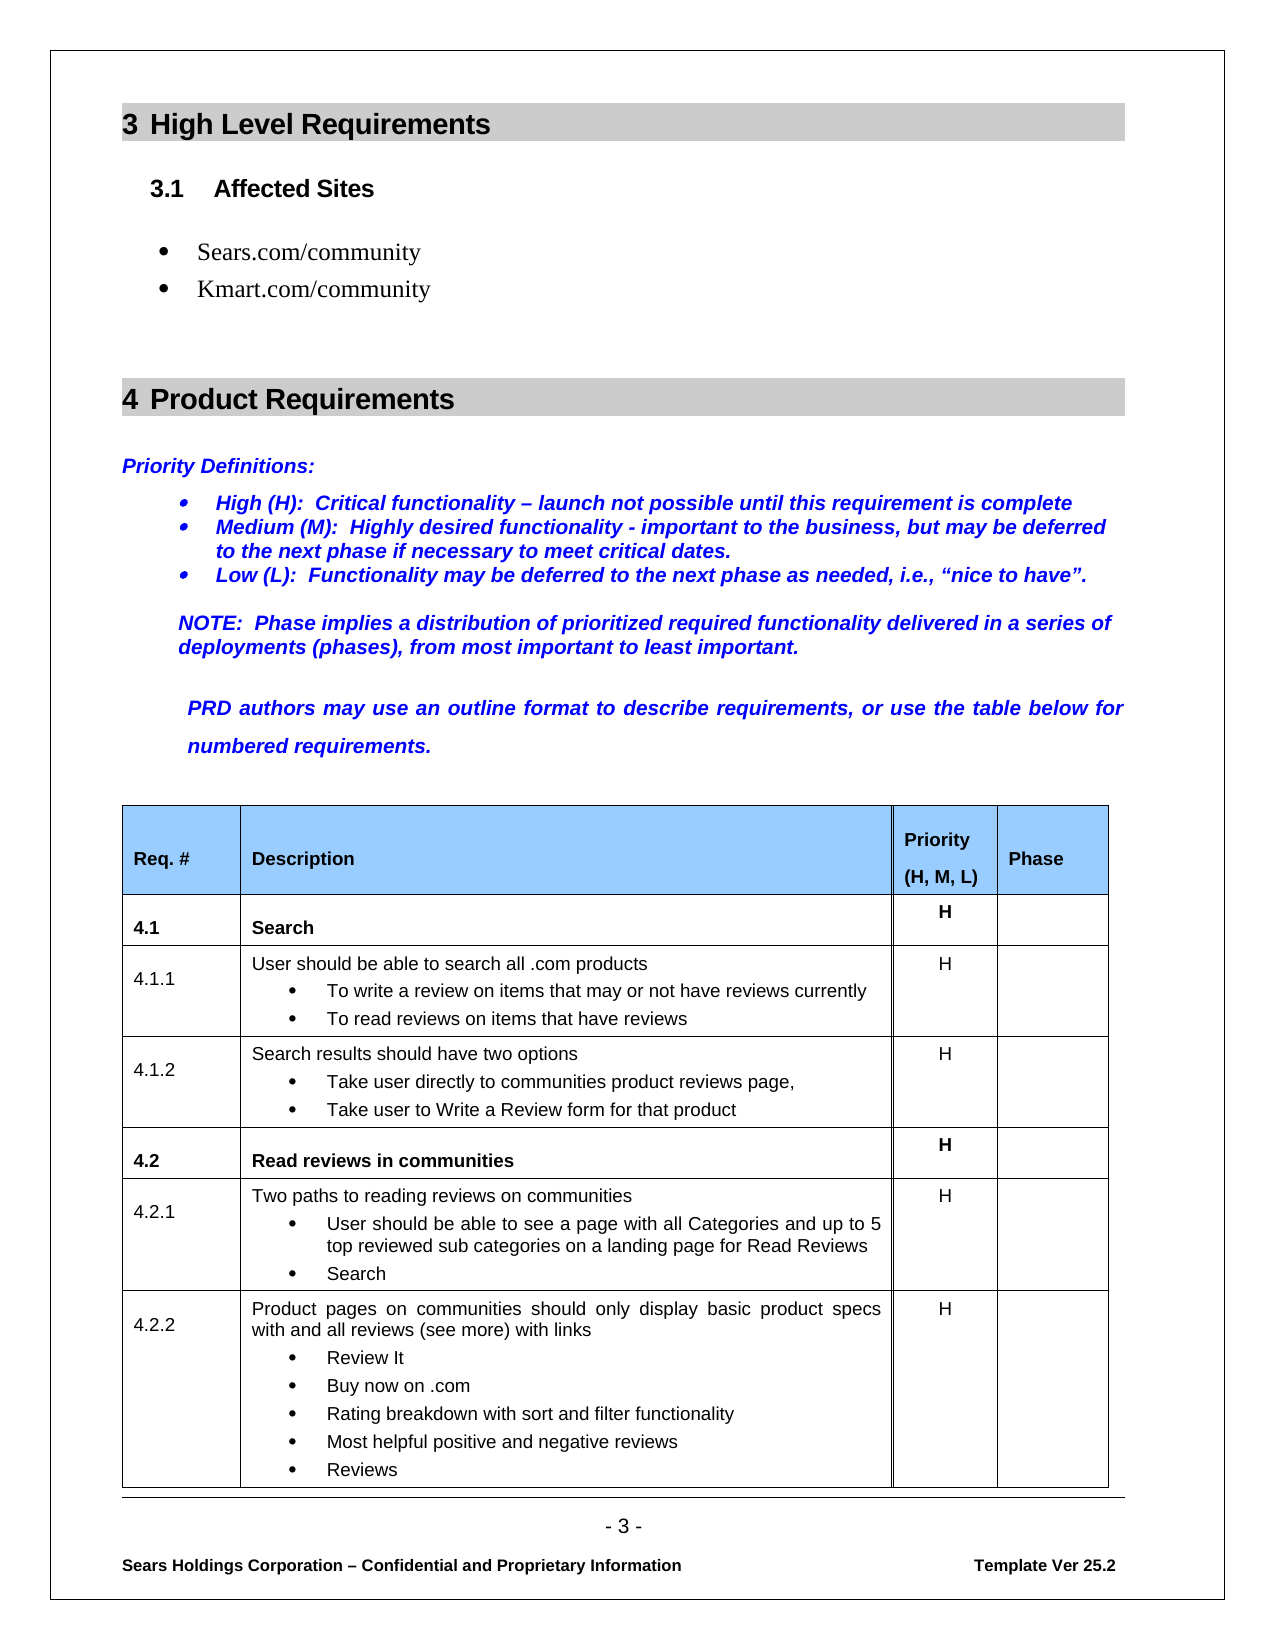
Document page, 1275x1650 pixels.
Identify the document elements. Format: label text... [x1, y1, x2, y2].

table_cell Two paths to reading reviews on communities User should be able to see a page with all Categories and up to 5 top reviewed sub categories on a landing page for Read Reviews Search [241, 1179, 891, 1290]
subtitle Product Requirements [122, 378, 1125, 416]
text NOTE: Phase implies a distribution of prioritized required functionality delivered in a series of deployments (phases), from most important to least important. [178, 611, 1125, 658]
subtitle High Level Requirements [122, 103, 1125, 141]
table_cell 4.2.1 [123, 1179, 240, 1290]
table_cell [998, 1291, 1108, 1487]
table_cell 4.2 [123, 1128, 240, 1178]
text Priority Definitions: [122, 441, 1125, 478]
table_cell [998, 1037, 1108, 1127]
table_cell H [894, 1128, 997, 1178]
table_cell H [894, 1037, 997, 1127]
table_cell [241, 1291, 891, 1487]
table_cell 4.2.2 [123, 1291, 240, 1487]
table_cell Read reviews in communities [241, 1128, 891, 1178]
table_cell [998, 895, 1108, 945]
table_cell H [894, 1291, 997, 1487]
table_cell H [894, 1179, 997, 1290]
list Medium (M): Highly desired functionality - important to the business, but may be deferred to the next phase if necessary to meet critical dates. [178, 514, 1125, 563]
table_cell [998, 1128, 1108, 1178]
table_cell H [894, 895, 997, 945]
list High (H): Critical functionality – launch not possible until this requirement is complete [178, 491, 1125, 514]
table_header Description [241, 806, 891, 894]
table_header Priority (H, M, L) [894, 806, 997, 894]
table_header Phase [998, 806, 1108, 894]
table_cell [998, 1179, 1108, 1290]
table_cell 4.1 [123, 895, 240, 945]
table_cell Search [241, 895, 891, 945]
list Low (L): Functionality may be deferred to the next phase as needed, i.e., “nice to have”. [178, 563, 1125, 587]
table_cell [998, 946, 1108, 1036]
table_cell User should be able to search all .com products To write a review on items that may or not have reviews currently To read reviews on items that have reviews [241, 946, 891, 1036]
subtitle Affected Sites [150, 166, 1125, 203]
table_cell 4.1.2 [123, 1037, 240, 1127]
table_header Req. # [123, 806, 240, 894]
list Sears.com/community [159, 228, 1125, 266]
list Kmart.com/community [159, 266, 1125, 303]
table_cell Search results should have two options Take user directly to communities product reviews page, Take user to Write a Review form for that product [241, 1037, 891, 1127]
table_cell H [894, 946, 997, 1036]
table_cell 4.1.1 [123, 946, 240, 1036]
text PRD authors may use an outline format to describe requirements, or use the table below for numbered requirements. [187, 682, 1125, 757]
